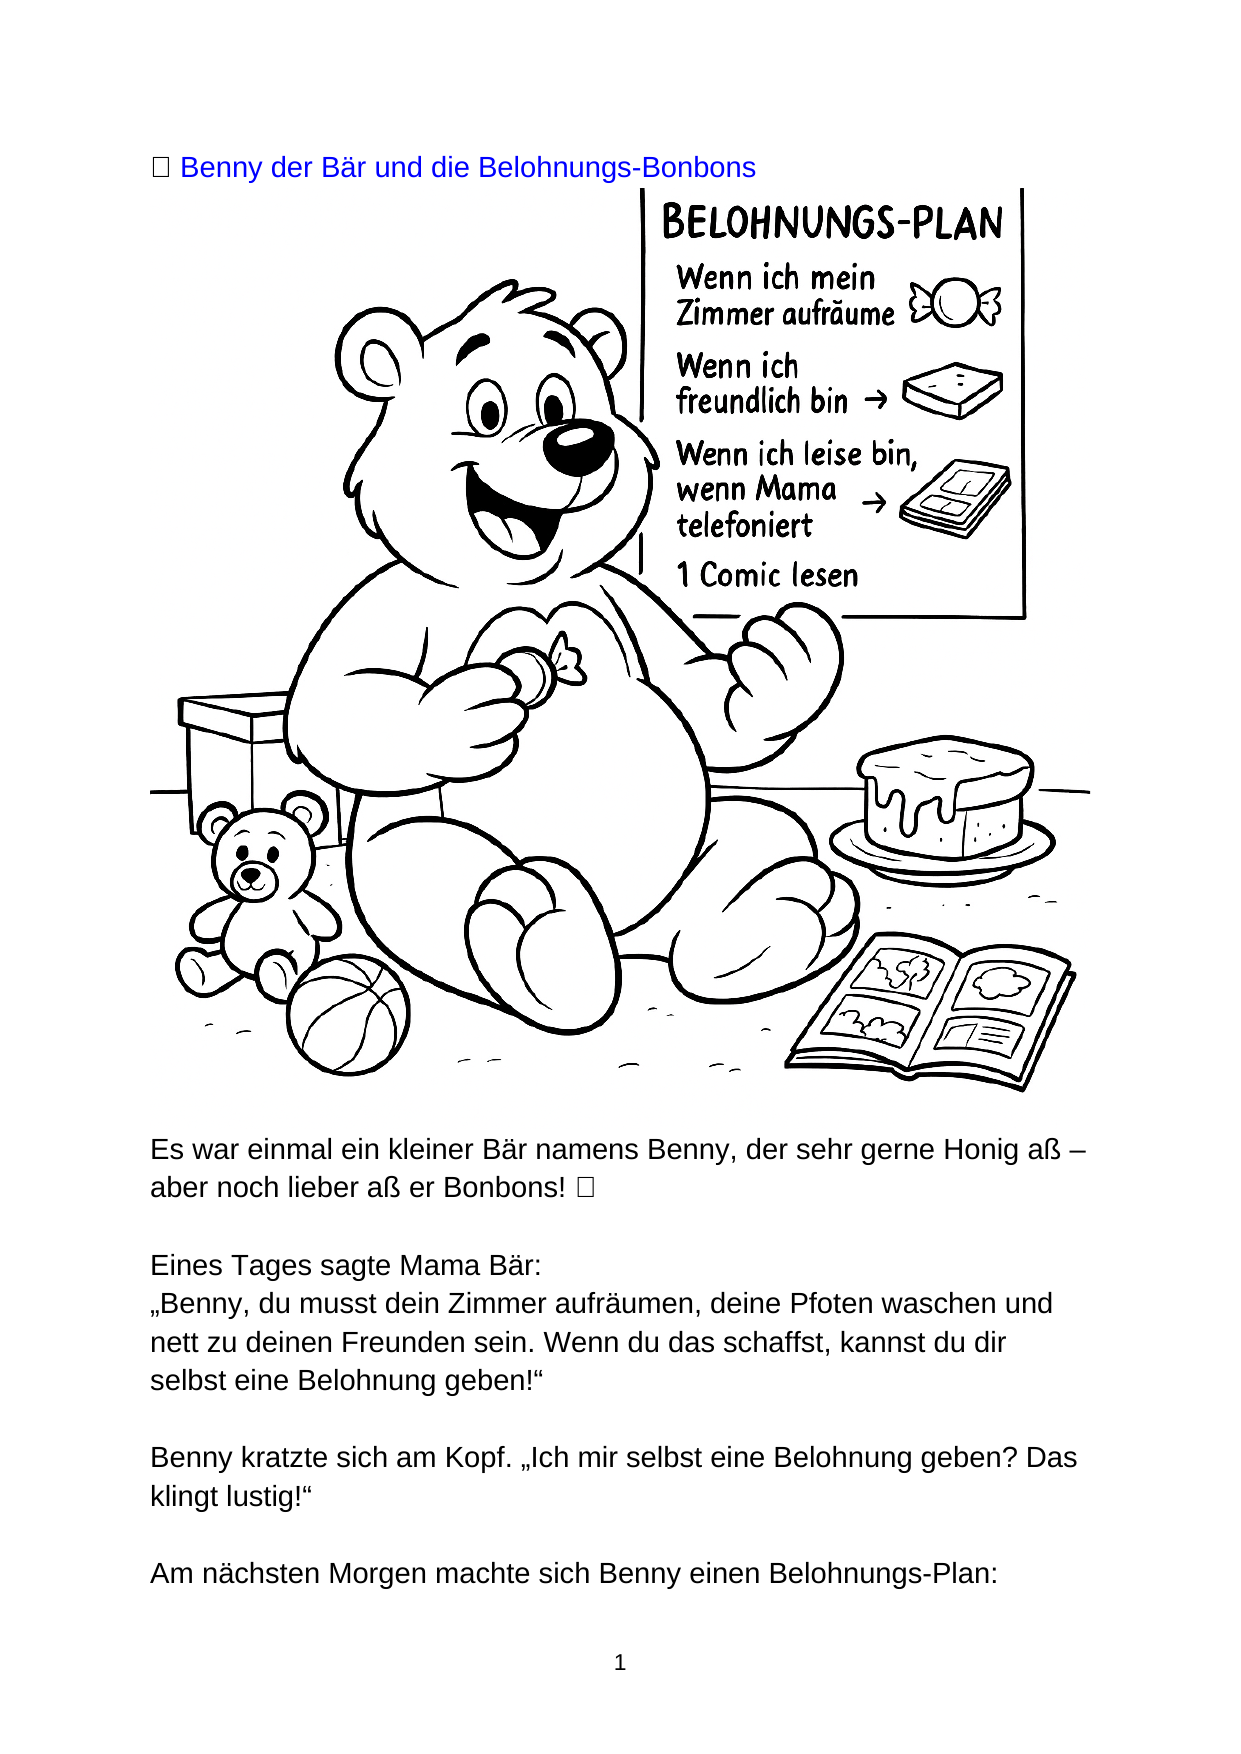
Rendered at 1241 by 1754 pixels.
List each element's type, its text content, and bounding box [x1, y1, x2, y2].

text Es war einmal ein kleiner Bär namens Benny, der sehr gerne Honig aß – aber noch lieber aß er Bonbons! 🍬 [150, 1132, 1090, 1204]
text „Benny, du musst dein Zimmer aufräumen, deine Pfoten waschen und nett zu deinen Freunden sein. Wenn du das schaffst, kannst du dir selbst eine Belohnung geben!“ [150, 1286, 1090, 1397]
picture [150, 188, 1091, 1129]
text Am nächsten Morgen machte sich Benny einen Belohnungs-Plan: [150, 1556, 1090, 1589]
text Benny kratzte sich am Kopf. „Ich mir selbst eine Belohnung geben? Das klingt lustig!“ [150, 1440, 1090, 1512]
text Eines Tages sagte Mama Bär: [150, 1248, 1090, 1281]
text 🐻 Benny der Bär und die Belohnungs-Bonbons [150, 150, 1090, 183]
